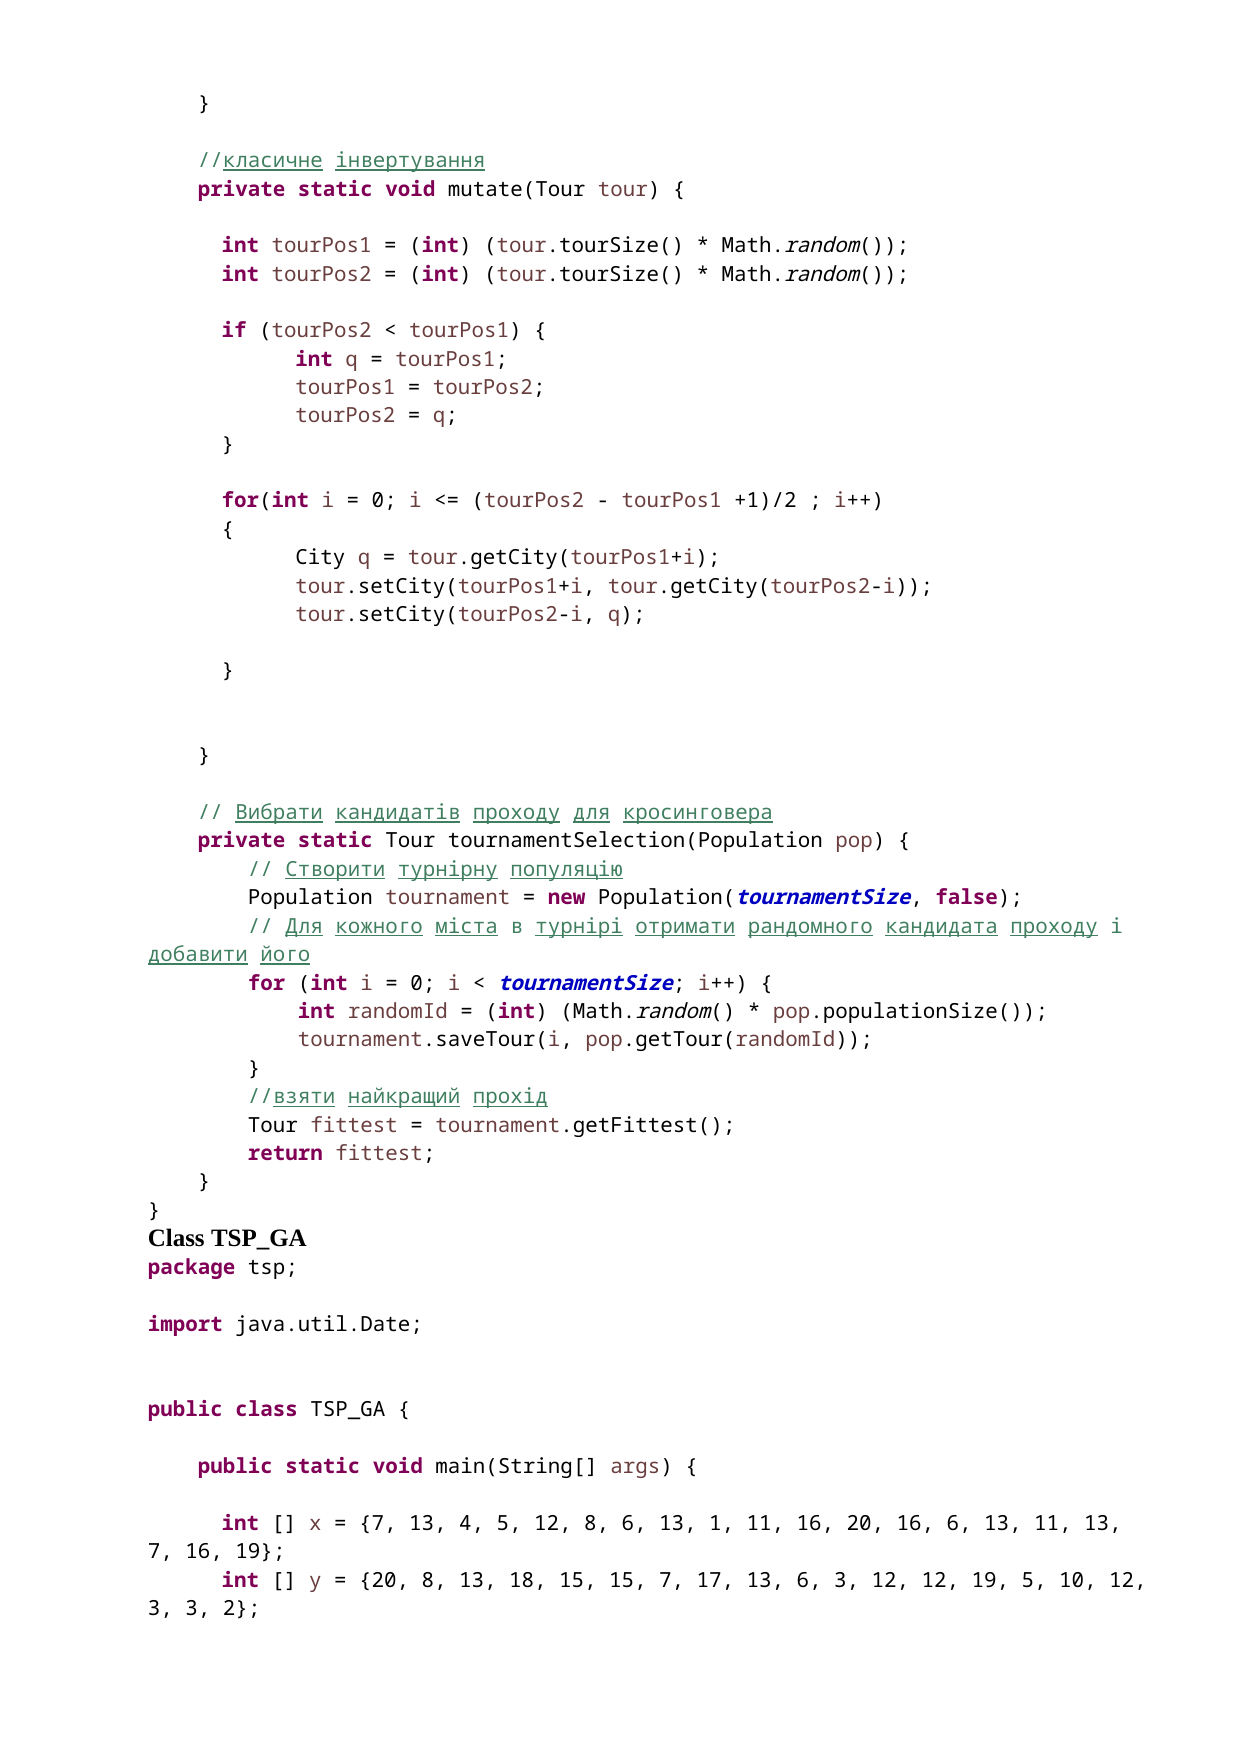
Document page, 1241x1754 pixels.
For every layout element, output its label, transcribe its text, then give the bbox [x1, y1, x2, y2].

text City q = tour.getCity(tourPos1+i); [148, 542, 1152, 571]
text tour.setCity(tourPos2-i, q); [148, 599, 1152, 628]
text //класичне інвертування [148, 145, 1152, 174]
text tour.setCity(tourPos1+i, tour.getCity(tourPos2-i)); [148, 571, 1152, 599]
text Population tournament = new Population(tournamentSize, false); [148, 882, 1152, 911]
text if (tourPos2 < tourPos1) { [148, 315, 1152, 344]
text Tour fittest = tournament.getFittest(); [148, 1110, 1152, 1138]
text int [] x = {7, 13, 4, 5, 12, 8, 6, 13, 1, 11, 16, 20, 16, 6, 13, 11, 13, 7, 16, 19}; [148, 1508, 1152, 1565]
text } [148, 1167, 1152, 1195]
text tournament.saveTour(i, pop.getTour(randomId)); [148, 1024, 1152, 1053]
text // Вибрати кандидатів проходу для кросинговера [148, 797, 1152, 825]
text tourPos1 = tourPos2; [148, 372, 1152, 401]
text for(int i = 0; i <= (tourPos2 - tourPos1 +1)/2 ; i++) [148, 485, 1152, 514]
text //взяти найкращий прохід [148, 1081, 1152, 1110]
text int q = tourPos1; [148, 344, 1152, 372]
text package tsp; [148, 1252, 1152, 1281]
text } [148, 740, 1152, 768]
text { [148, 514, 1152, 542]
text import java.util.Date; [148, 1309, 1152, 1338]
text } [148, 88, 1152, 117]
text private static Tour tournamentSelection(Population pop) { [148, 825, 1152, 854]
text // Створити турнірну популяцію [148, 854, 1152, 882]
text int tourPos1 = (int) (tour.tourSize() * Math.random()); [148, 230, 1152, 259]
text return fittest; [148, 1138, 1152, 1167]
text private static void mutate(Tour tour) { [148, 174, 1152, 202]
text } [148, 429, 1152, 457]
text Class TSP_GA [148, 1223, 1152, 1252]
text public static void main(String[] args) { [148, 1451, 1152, 1480]
text public class TSP_GA { [148, 1394, 1152, 1423]
text int randomId = (int) (Math.random() * pop.populationSize()); [148, 996, 1152, 1024]
text for (int i = 0; i < tournamentSize; i++) { [148, 968, 1152, 996]
text } [148, 1195, 1152, 1223]
text tourPos2 = q; [148, 401, 1152, 429]
text } [148, 1053, 1152, 1081]
text int [] y = {20, 8, 13, 18, 15, 15, 7, 17, 13, 6, 3, 12, 12, 19, 5, 10, 12, 3, 3, 2}; [148, 1565, 1152, 1622]
text } [148, 656, 1152, 684]
text // Для кожного міста в турнірі отримати рандомного кандидата проходу і добавити його [148, 911, 1152, 968]
text int tourPos2 = (int) (tour.tourSize() * Math.random()); [148, 259, 1152, 287]
